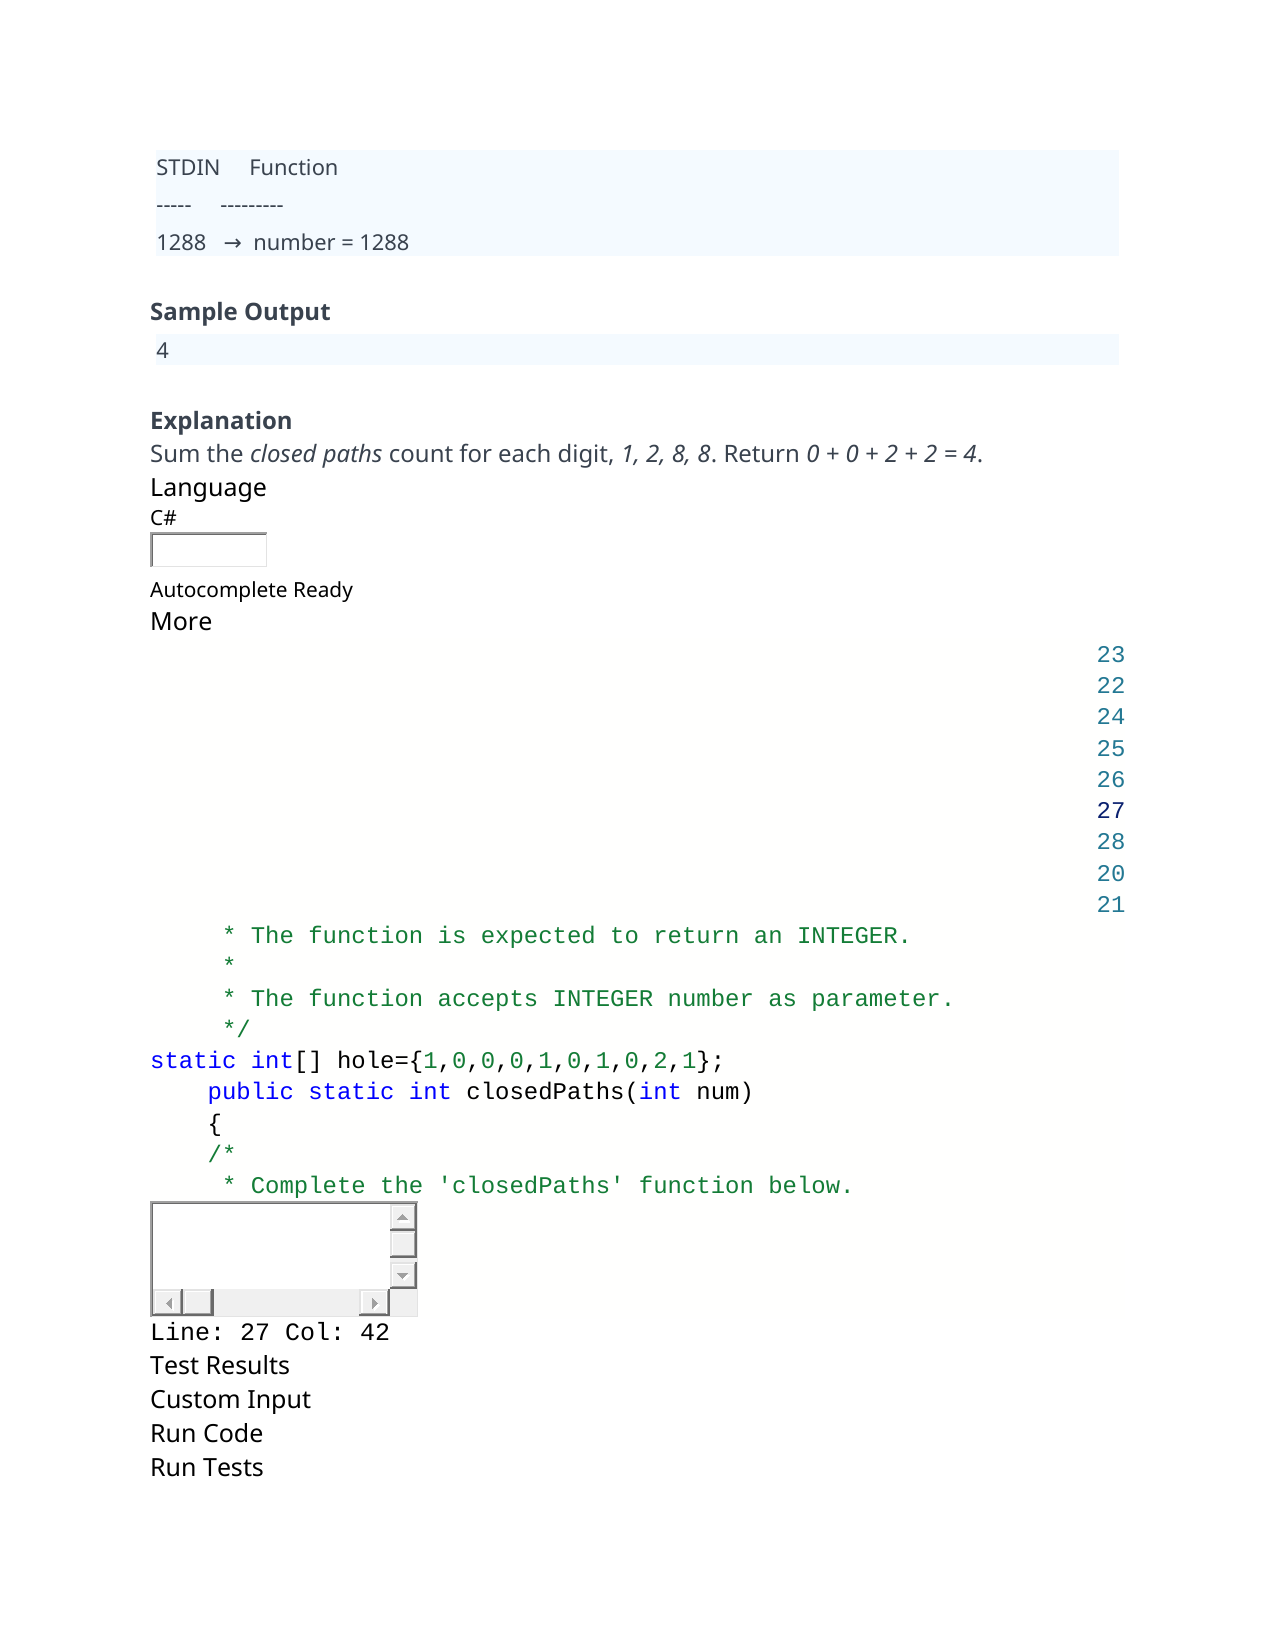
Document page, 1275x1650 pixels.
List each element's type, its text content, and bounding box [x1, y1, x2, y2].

text 24 [150, 701, 1125, 732]
text Sample Output [150, 295, 1125, 328]
text Language [150, 469, 1125, 503]
text 22 [150, 669, 1125, 701]
text * The function accepts INTEGER number as parameter. [150, 982, 1125, 1013]
text 27 [150, 794, 1125, 826]
text ----- --------- [156, 187, 1119, 219]
text * Complete the 'closedPaths' function below. [150, 1169, 1125, 1201]
text 1288 → number = 1288 [156, 225, 1119, 256]
text public static int closedPaths(int num) [150, 1076, 1125, 1107]
text 26 [150, 763, 1125, 794]
text 28 [150, 826, 1125, 857]
text 20 [150, 857, 1125, 888]
text Custom Input [150, 1382, 1125, 1416]
text /* [150, 1138, 1125, 1169]
text Autocomplete Ready [150, 576, 1125, 604]
text 23 [150, 638, 1125, 669]
text Run Code [150, 1416, 1125, 1450]
text * The function is expected to return an INTEGER. [150, 919, 1125, 951]
text Run Tests [150, 1450, 1125, 1484]
text STDIN Function [156, 150, 1119, 181]
text Test Results [150, 1348, 1125, 1382]
text Explanation [150, 404, 1125, 437]
text static int[] hole={1,0,0,0,1,0,1,0,2,1}; [150, 1044, 1125, 1076]
text 25 [150, 732, 1125, 763]
text 4 [156, 334, 1119, 365]
text More [150, 604, 1125, 638]
text * [150, 951, 1125, 982]
text C# [150, 503, 1125, 532]
text 21 [150, 888, 1125, 919]
text Sum the closed paths count for each digit, 1, 2, 8, 8. Return 0 + 0 + 2 + 2 = 4. [150, 437, 1125, 469]
text Line: 27 Col: 42 [150, 1319, 1125, 1348]
text { [150, 1107, 1125, 1138]
text */ [150, 1013, 1125, 1044]
